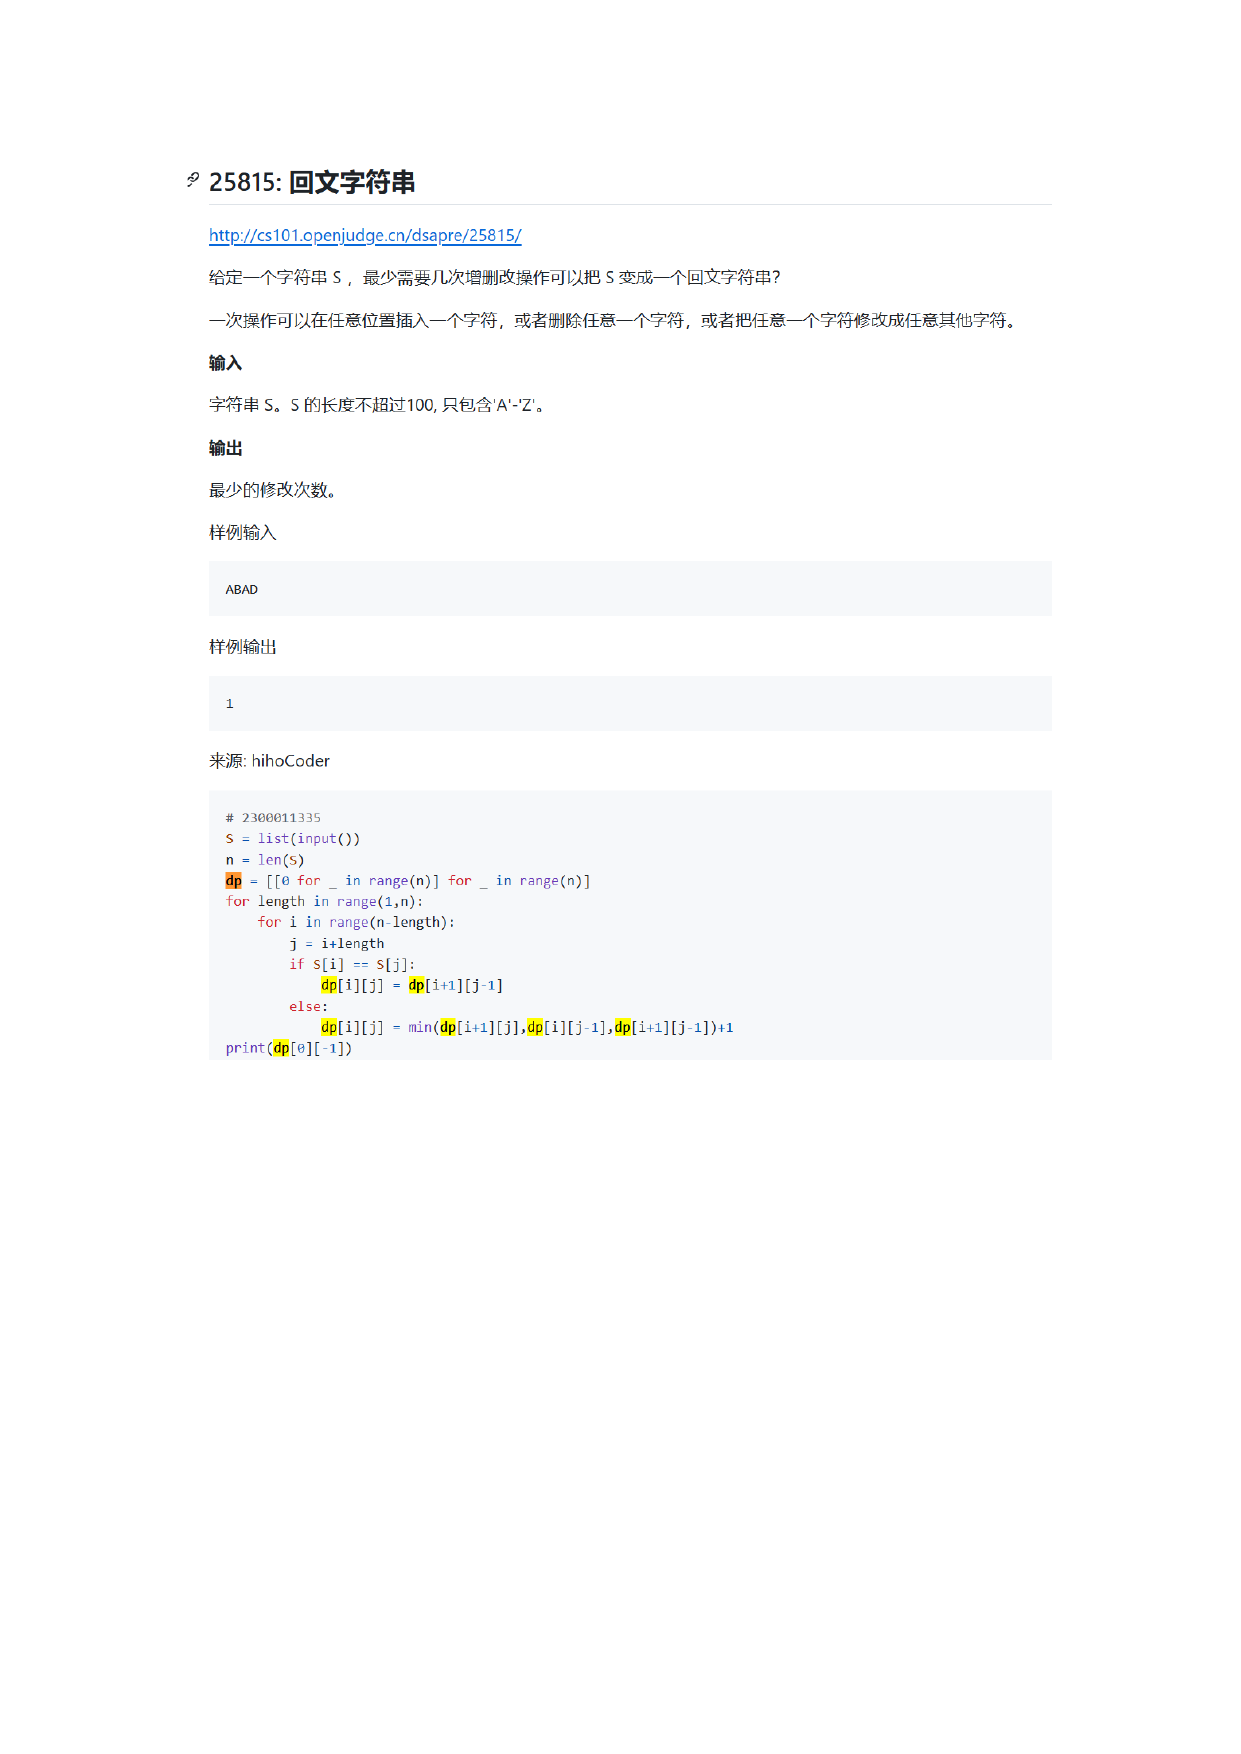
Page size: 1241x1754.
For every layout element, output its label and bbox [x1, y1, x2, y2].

picture [187, 162, 1052, 1060]
